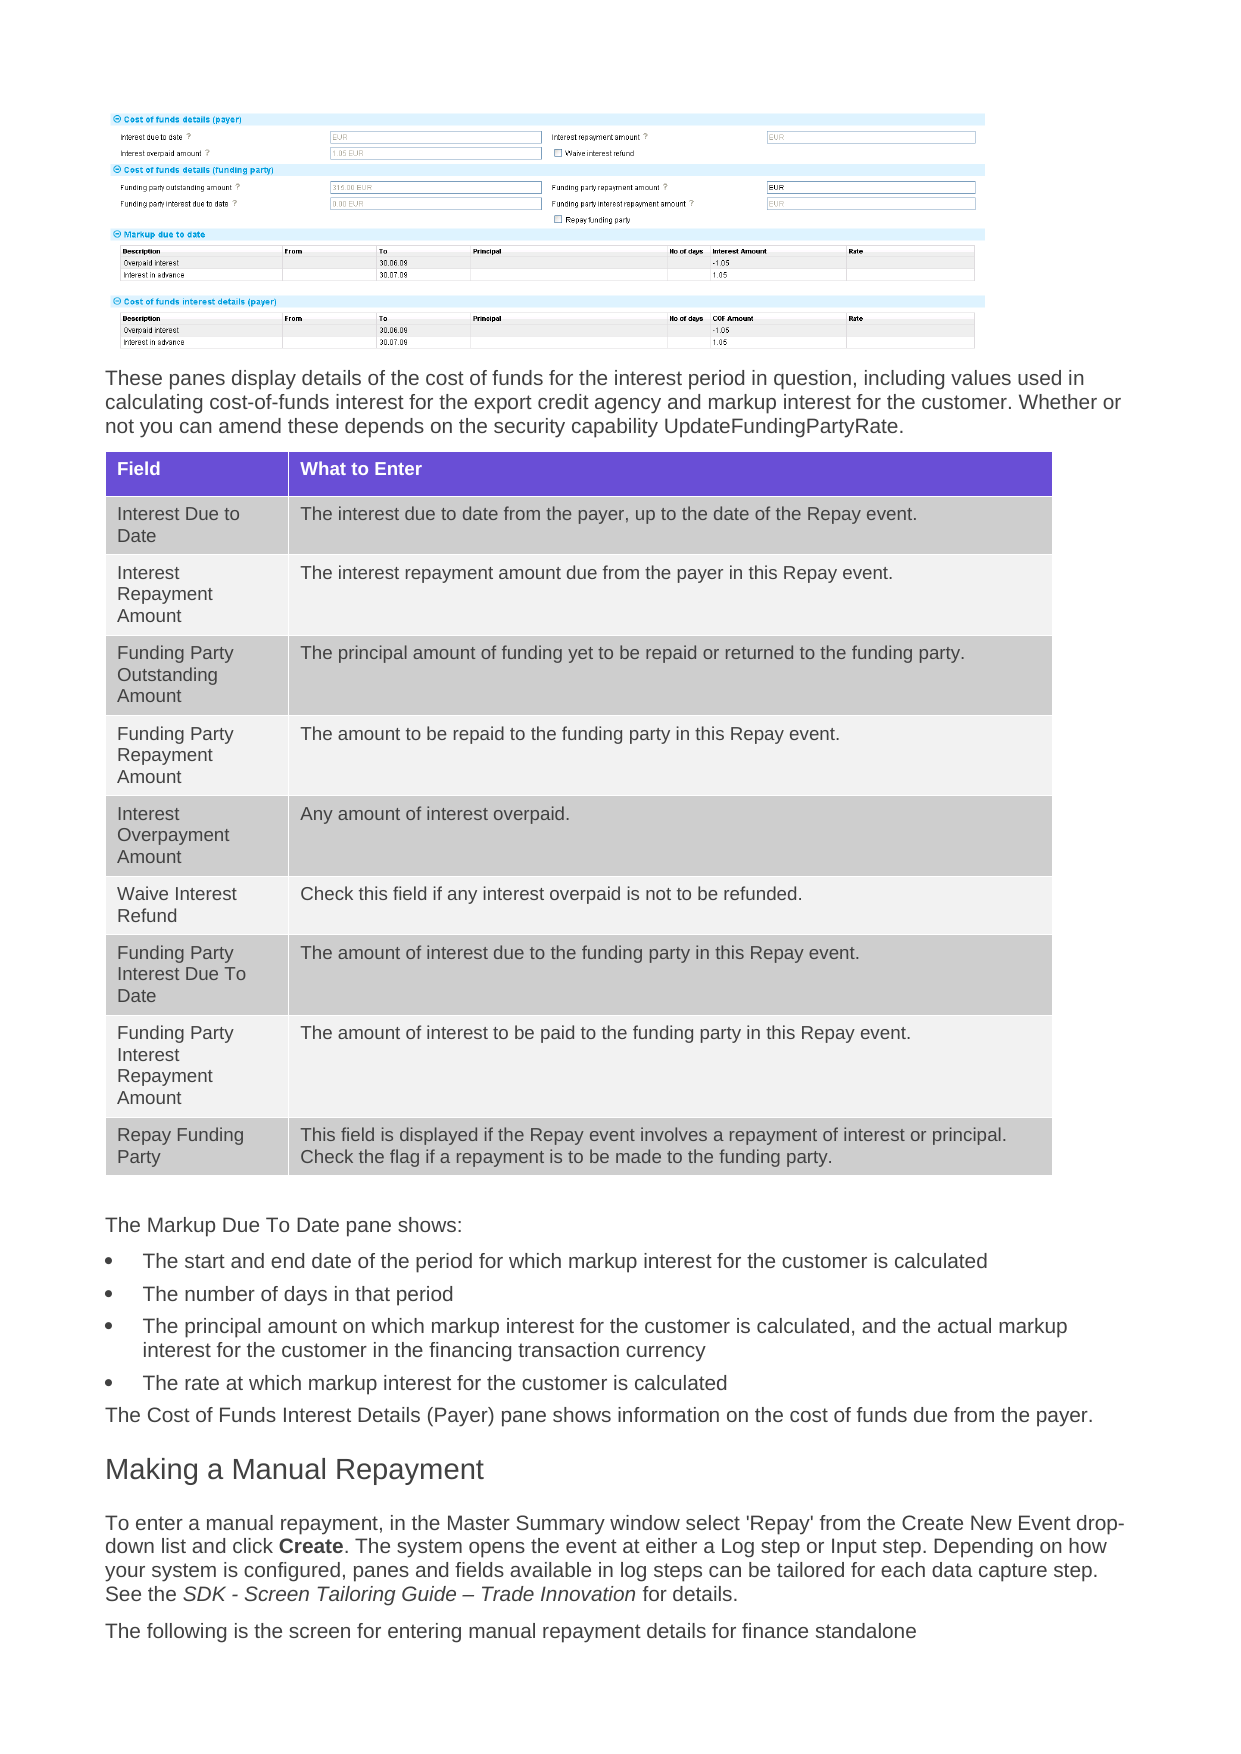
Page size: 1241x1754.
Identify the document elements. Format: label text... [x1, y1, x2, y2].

text These panes display details of the cost of funds for the interest period in question, including values used in calculating cost-of-funds interest for the export credit agency and markup interest for the customer. Whether or not you can amend these depends on the security capability UpdateFundingPartyRate. [105, 366, 1135, 438]
table_cell The interest due to date from the payer, up to the date of the Repay event. [289, 497, 1052, 554]
table_cell The amount to be repaid to the funding party in this Repay event. [289, 716, 1052, 795]
table_header What to Enter [289, 452, 1052, 496]
table_cell The principal amount of funding yet to be repaid or returned to the funding party. [289, 636, 1052, 715]
table_cell The amount of interest due to the funding party in this Repay event. [289, 935, 1052, 1015]
table_cell This field is displayed if the Repay event involves a repayment of interest or principal. Check the flag if a repayment is to be made to the funding party. [289, 1118, 1052, 1175]
table_cell Interest Due to Date [106, 497, 288, 554]
table_cell Interest Repayment Amount [106, 555, 288, 635]
text The number of days in that period [105, 1282, 1135, 1306]
table_header Field [106, 452, 288, 496]
table_cell Repay Funding Party [106, 1118, 288, 1175]
table_cell Interest Overpayment Amount [106, 796, 288, 876]
table_cell Funding Party Repayment Amount [106, 716, 288, 795]
table_cell Funding Party Outstanding Amount [106, 636, 288, 715]
text The start and end date of the period for which markup interest for the customer is calculated [105, 1249, 1135, 1273]
table_cell Any amount of interest overpaid. [289, 796, 1052, 876]
text The Cost of Funds Interest Details (Payer) pane shows information on the cost of funds due from the payer. [105, 1403, 1135, 1427]
picture [105, 110, 990, 354]
text The Markup Due To Date pane shows: [105, 1213, 1135, 1237]
table_cell Check this field if any interest overpaid is not to be refunded. [289, 877, 1052, 934]
table_cell Funding Party Interest Repayment Amount [106, 1016, 288, 1117]
table_cell Waive Interest Refund [106, 877, 288, 934]
text The principal amount on which markup interest for the customer is calculated, and the actual markup interest for the customer in the financing transaction currency [105, 1314, 1135, 1362]
text The rate at which markup interest for the customer is calculated [105, 1370, 1135, 1394]
table_cell The interest repayment amount due from the payer in this Repay event. [289, 555, 1052, 635]
table_cell Funding Party Interest Due To Date [106, 935, 288, 1015]
text To enter a manual repayment, in the Master Summary window select 'Repay' from the Create New Event drop-down list and click Create. The system opens the event at either a Log step or Input step. Depending on how your system is configured, panes and fields available in log steps can be tailored for each data capture step. See the SDK - Screen Tailoring Guide – Trade Innovation for details. [105, 1510, 1135, 1606]
text The following is the screen for entering manual repayment details for finance standalone [105, 1619, 1135, 1643]
table_cell The amount of interest to be paid to the funding party in this Repay event. [289, 1016, 1052, 1117]
subtitle Making a Manual Repayment [105, 1452, 1135, 1485]
